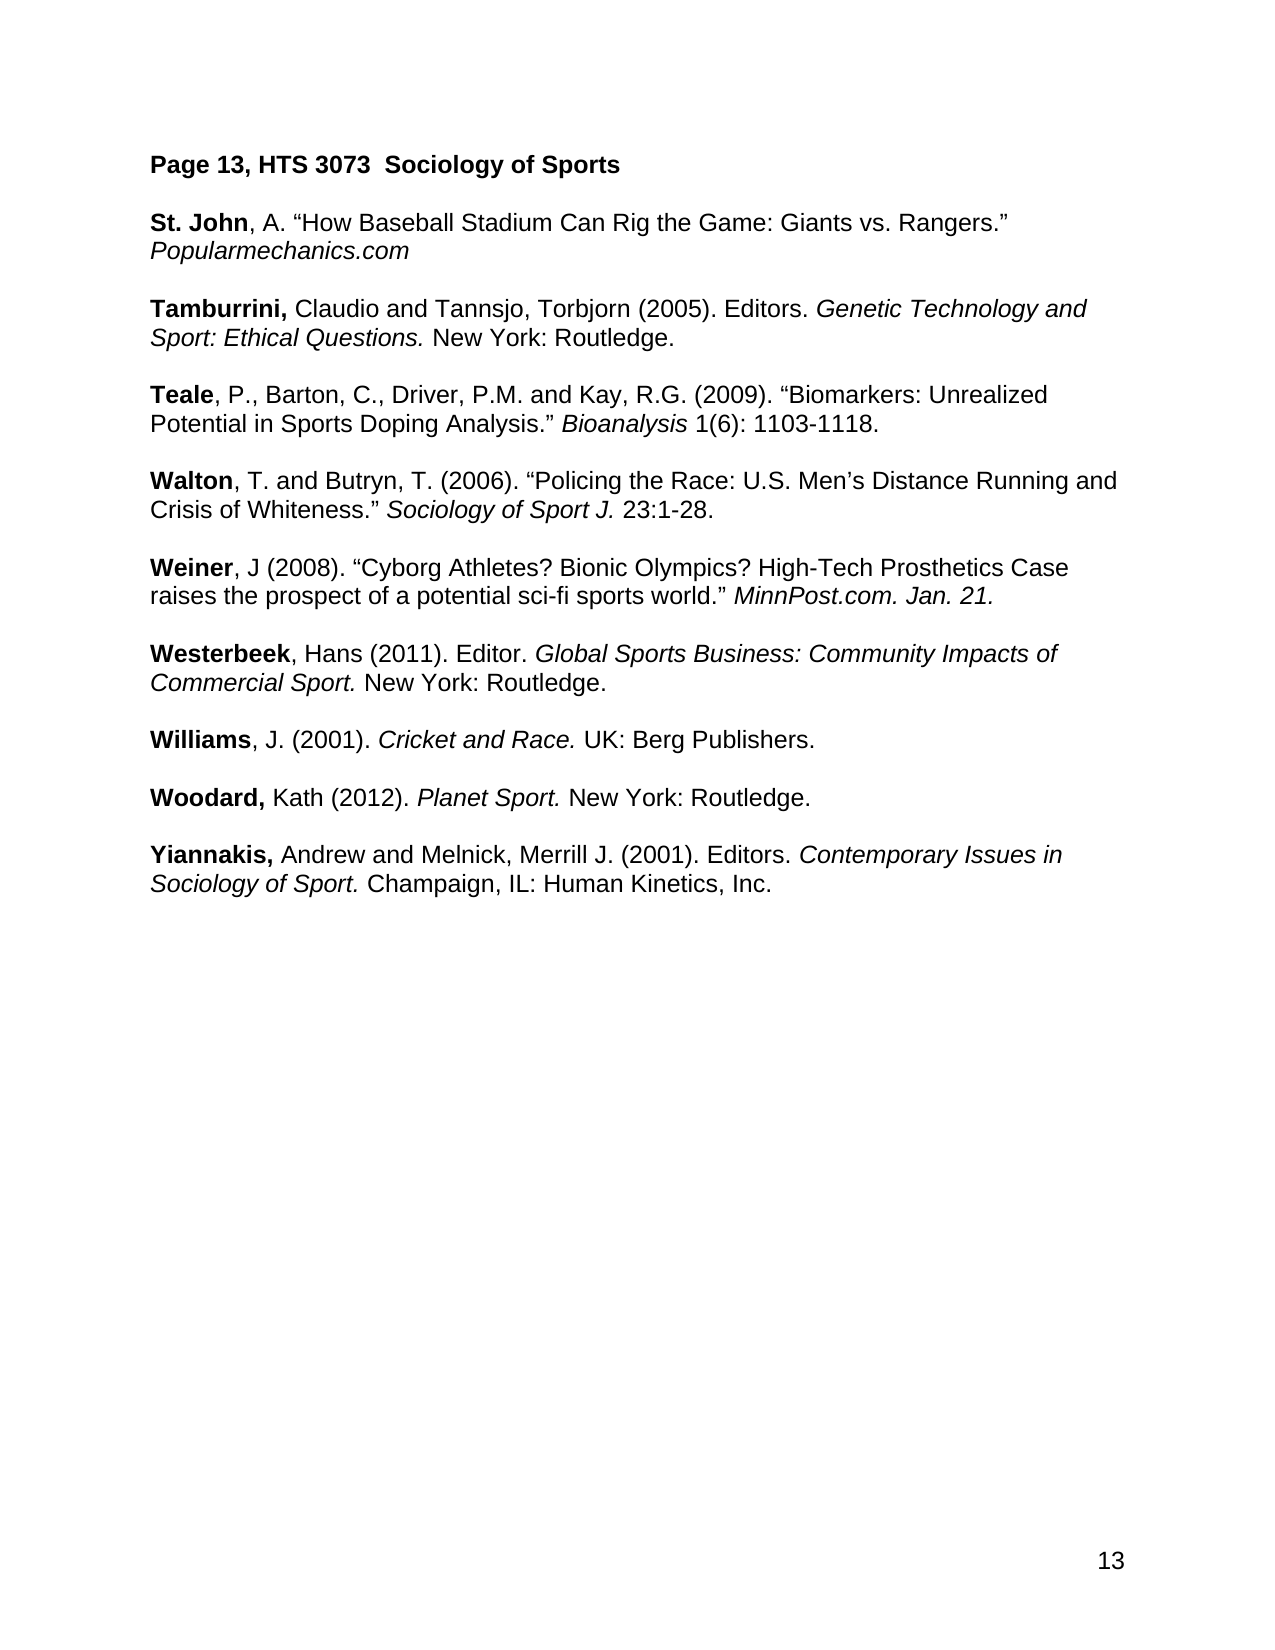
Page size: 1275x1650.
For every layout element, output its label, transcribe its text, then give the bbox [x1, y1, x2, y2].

text St. John, A. “How Baseball Stadium Can Rig the Game: Giants vs. Rangers.” Popularmechanics.com [150, 207, 1125, 265]
text Woodard, Kath (2012). Planet Sport. New York: Routledge. [150, 782, 1125, 811]
text Weiner, J (2008). “Cyborg Athletes? Bionic Olympics? High-Tech Prosthetics Case raises the prospect of a potential sci-fi sports world.” MinnPost.com. Jan. 21. [150, 552, 1125, 610]
text Walton, T. and Butryn, T. (2006). “Policing the Race: U.S. Men’s Distance Running and Crisis of Whiteness.” Sociology of Sport J. 23:1-28. [150, 466, 1125, 524]
text Tamburrini, Claudio and Tannsjo, Torbjorn (2005). Editors. Genetic Technology and Sport: Ethical Questions. New York: Routledge. [150, 294, 1125, 351]
subtitle Page 13, HTS 3073 Sociology of Sports [150, 150, 1125, 179]
text Teale, P., Barton, C., Driver, P.M. and Kay, R.G. (2009). “Biomarkers: Unrealized Potential in Sports Doping Analysis.” Bioanalysis 1(6): 1103-1118. [150, 380, 1125, 437]
text Williams, J. (2001). Cricket and Race. UK: Berg Publishers. [150, 725, 1125, 754]
text Yiannakis, Andrew and Melnick, Merrill J. (2001). Editors. Contemporary Issues in Sociology of Sport. Champaign, IL: Human Kinetics, Inc. [150, 840, 1125, 897]
text Westerbeek, Hans (2011). Editor. Global Sports Business: Community Impacts of Commercial Sport. New York: Routledge. [150, 639, 1125, 696]
